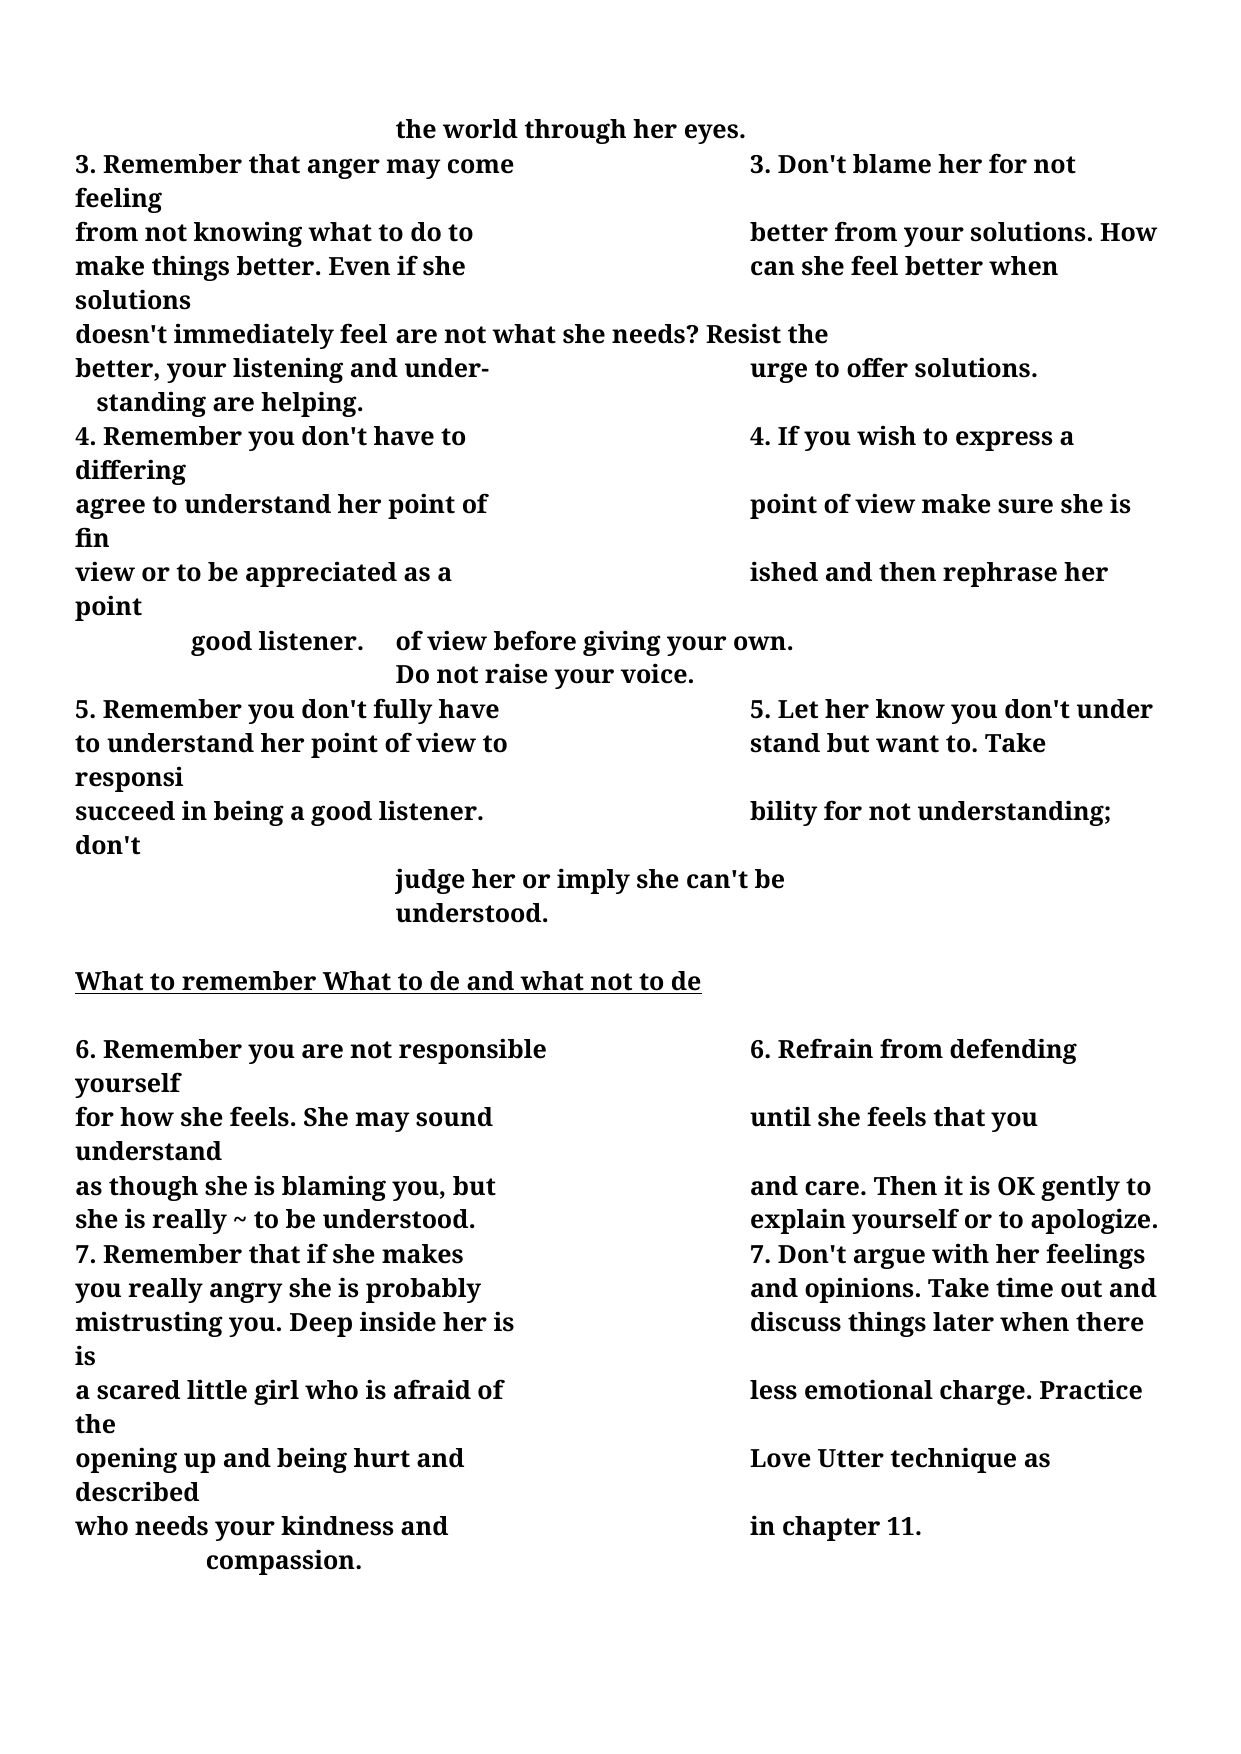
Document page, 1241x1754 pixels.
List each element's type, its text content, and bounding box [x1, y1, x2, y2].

text doesn't immediately feel are not what she needs? Resist the [75, 317, 1165, 351]
text agree to understand her point of point of view make sure she is fin [75, 487, 1165, 555]
text you really angry she is probably and opinions. Take time out and [75, 1270, 1165, 1304]
text good listener. of view before giving your own. [75, 623, 1165, 657]
text understood. [75, 896, 1165, 930]
text 7. Remember that if she makes 7. Don't argue with her feelings [75, 1236, 1165, 1270]
text for how she feels. She may sound until she feels that you understand [75, 1100, 1165, 1168]
text better, your listening and under- urge to offer solutions. [75, 351, 1165, 385]
text Do not raise your voice. [75, 657, 1165, 691]
text standing are helping. [75, 385, 1165, 419]
text succeed in being a good listener. bility for not understanding; don't [75, 793, 1165, 862]
text 3. Remember that anger may come 3. Don't blame her for not feeling [75, 146, 1165, 214]
text compassion. [75, 1543, 1165, 1577]
text What to remember What to de and what not to de [75, 964, 1165, 998]
text to understand her point of view to stand but want to. Take responsi [75, 725, 1165, 793]
text mistrusting you. Deep inside her is discuss things later when there is [75, 1304, 1165, 1372]
text 5. Remember you don't fully have 5. Let her know you don't under [75, 691, 1165, 725]
text make things better. Even if she can she feel better when solutions [75, 248, 1165, 317]
text she is really ~ to be understood. explain yourself or to apologize. [75, 1202, 1165, 1236]
text 6. Remember you are not responsible 6. Refrain from defending yourself [75, 1032, 1165, 1100]
text opening up and being hurt and Love Utter technique as described [75, 1441, 1165, 1509]
text as though she is blaming you, but and care. Then it is OK gently to [75, 1168, 1165, 1202]
text a scared little girl who is afraid of less emotional charge. Practice the [75, 1372, 1165, 1441]
text view or to be appreciated as a ished and then rephrase her point [75, 555, 1165, 623]
text 4. Remember you don't have to 4. If you wish to express a differing [75, 419, 1165, 487]
text who needs your kindness and in chapter 11. [75, 1509, 1165, 1543]
text from not knowing what to do to better from your solutions. How [75, 214, 1165, 248]
text judge her or imply she can't be [75, 862, 1165, 896]
text the world through her eyes. [75, 112, 1165, 146]
